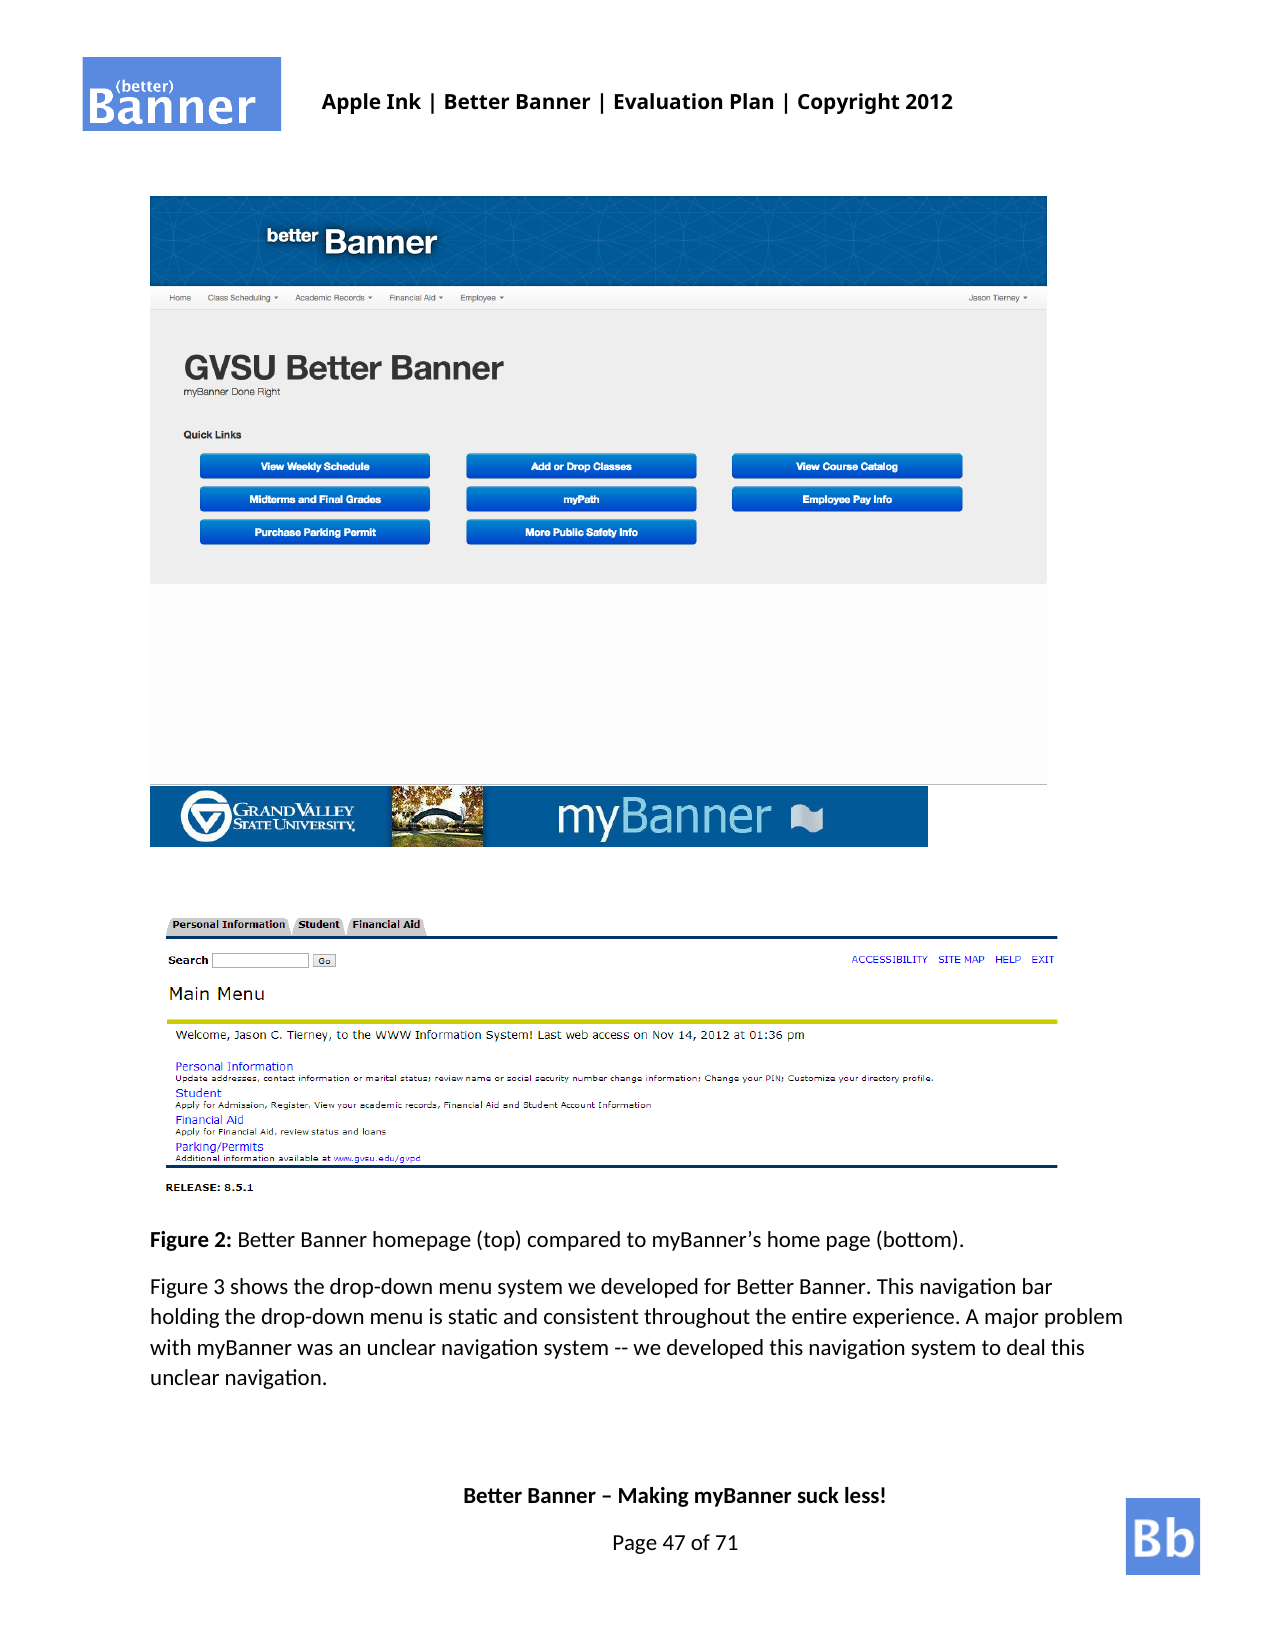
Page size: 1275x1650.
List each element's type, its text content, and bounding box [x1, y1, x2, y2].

picture [150, 196, 1047, 785]
picture [81, 57, 282, 130]
picture [150, 786, 1058, 1207]
text Figure 2: Better Banner homepage (top) compared to myBanner’s home page (bottom). [150, 1225, 1125, 1253]
text Figure 3 shows the drop-down menu system we developed for Better Banner. This navigation bar holding the drop-down menu is static and consistent throughout the entire experience. A major problem with myBanner was an unclear navigation system -- we developed this navigation system to deal this unclear navigation. [150, 1272, 1125, 1391]
picture [1125, 1498, 1200, 1574]
